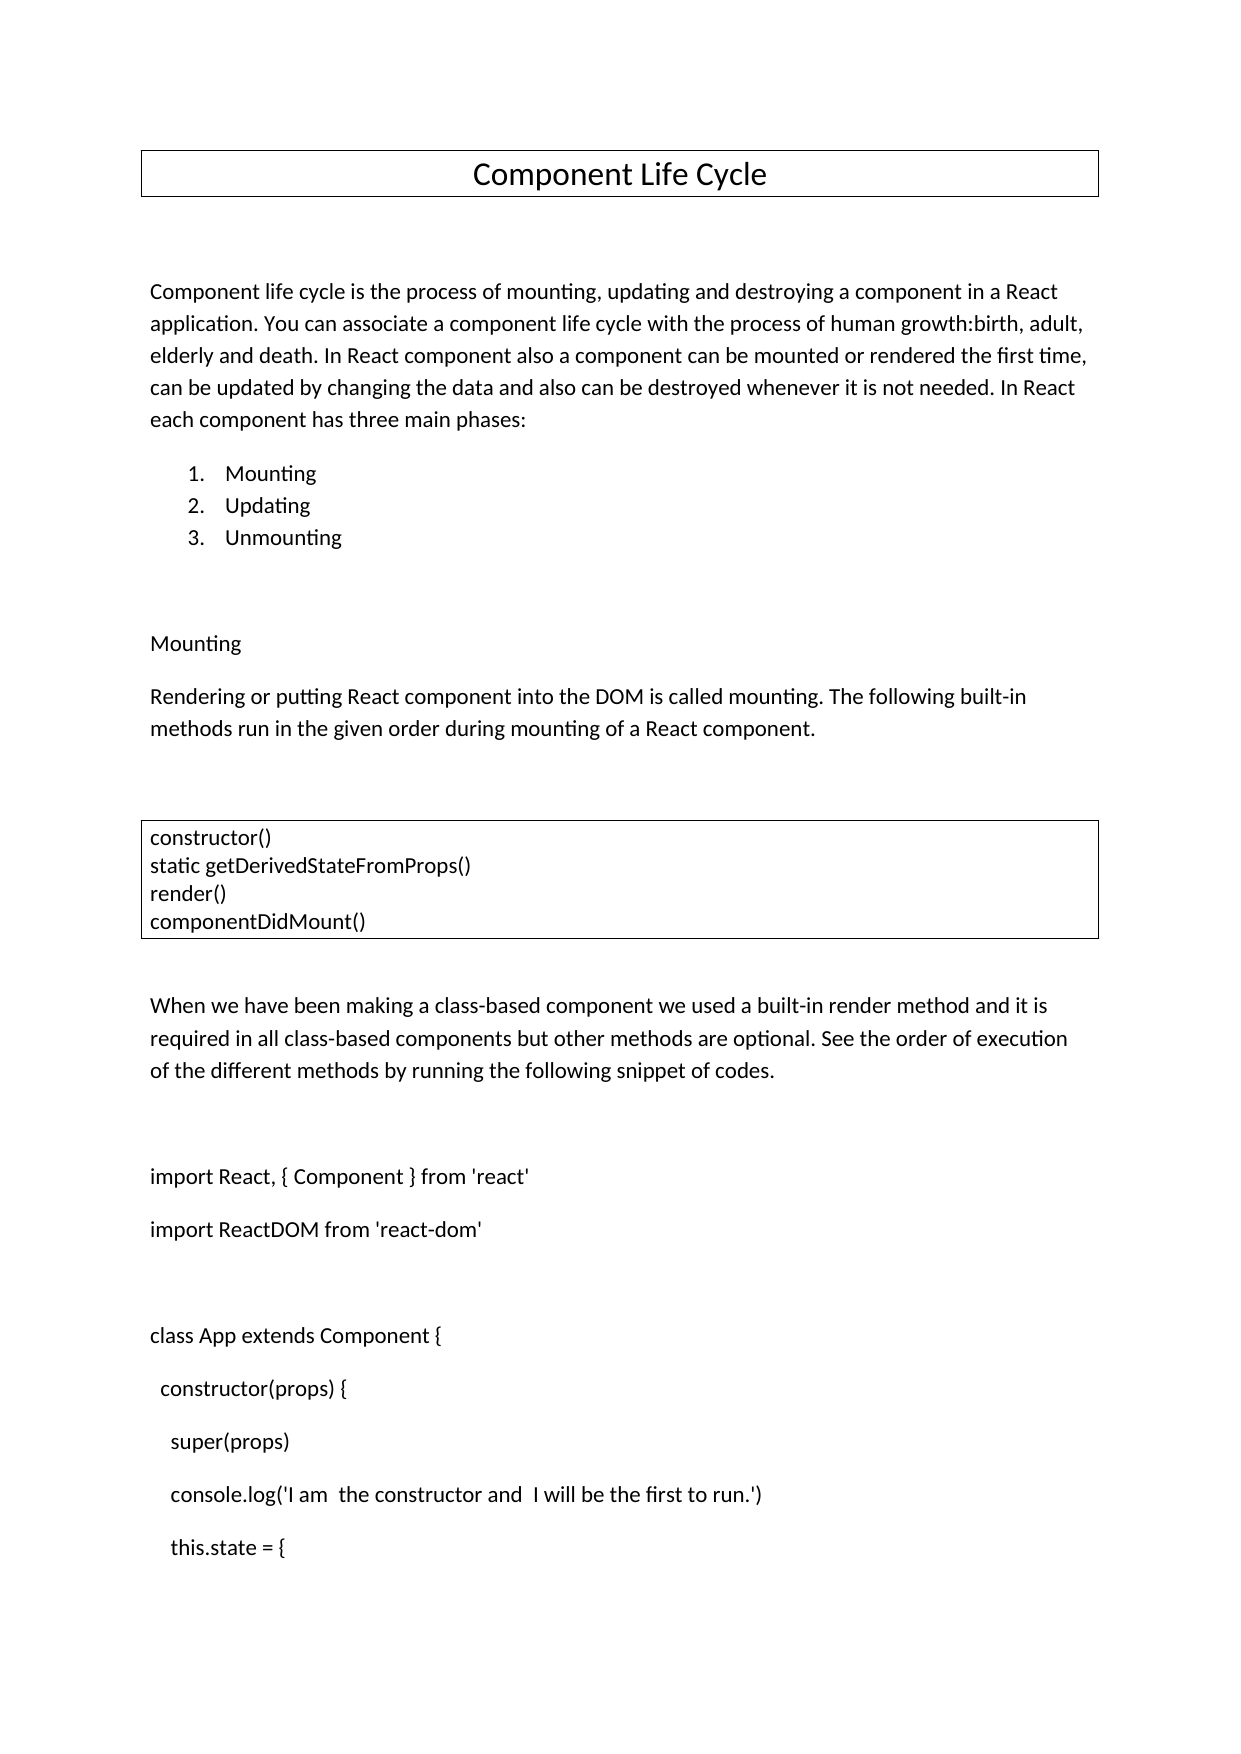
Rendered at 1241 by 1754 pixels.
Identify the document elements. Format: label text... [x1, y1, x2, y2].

text this.state = { [150, 1533, 1090, 1561]
list Unmounting [187, 523, 1090, 551]
text Component Life Cycle [142, 151, 1098, 196]
text class App extends Component { [150, 1321, 1090, 1349]
text super(props) [150, 1427, 1090, 1455]
text constructor(props) { [150, 1374, 1090, 1402]
text static getDerivedStateFromProps() [150, 851, 1090, 879]
text componentDidMount() [142, 904, 1098, 938]
text console.log('I am the constructor and I will be the first to run.') [150, 1480, 1090, 1508]
list Mounting [187, 459, 1090, 487]
text When we have been making a class-based component we used a built-in render method and it is required in all class-based components but other methods are optional. See the order of execution of the different methods by running the following snippet of codes. [150, 992, 1090, 1084]
text Mounting [150, 629, 1090, 657]
list Updating [187, 491, 1090, 519]
text Rendering or putting React component into the DOM is called mounting. The following built-in methods run in the given order during mounting of a React component. [150, 682, 1090, 742]
text Component life cycle is the process of mounting, updating and destroying a component in a React application. You can associate a component life cycle with the process of human growth:birth, adult, elderly and death. In React component also a component can be mounted or rendered the first time, can be updated by changing the data and also can be destroyed whenever it is not needed. In React each component has three main phases: [150, 277, 1090, 434]
text import React, { Component } from 'react' [150, 1162, 1090, 1190]
text render() [150, 879, 1090, 904]
text constructor() [142, 821, 1098, 851]
text import ReactDOM from 'react-dom' [150, 1215, 1090, 1243]
